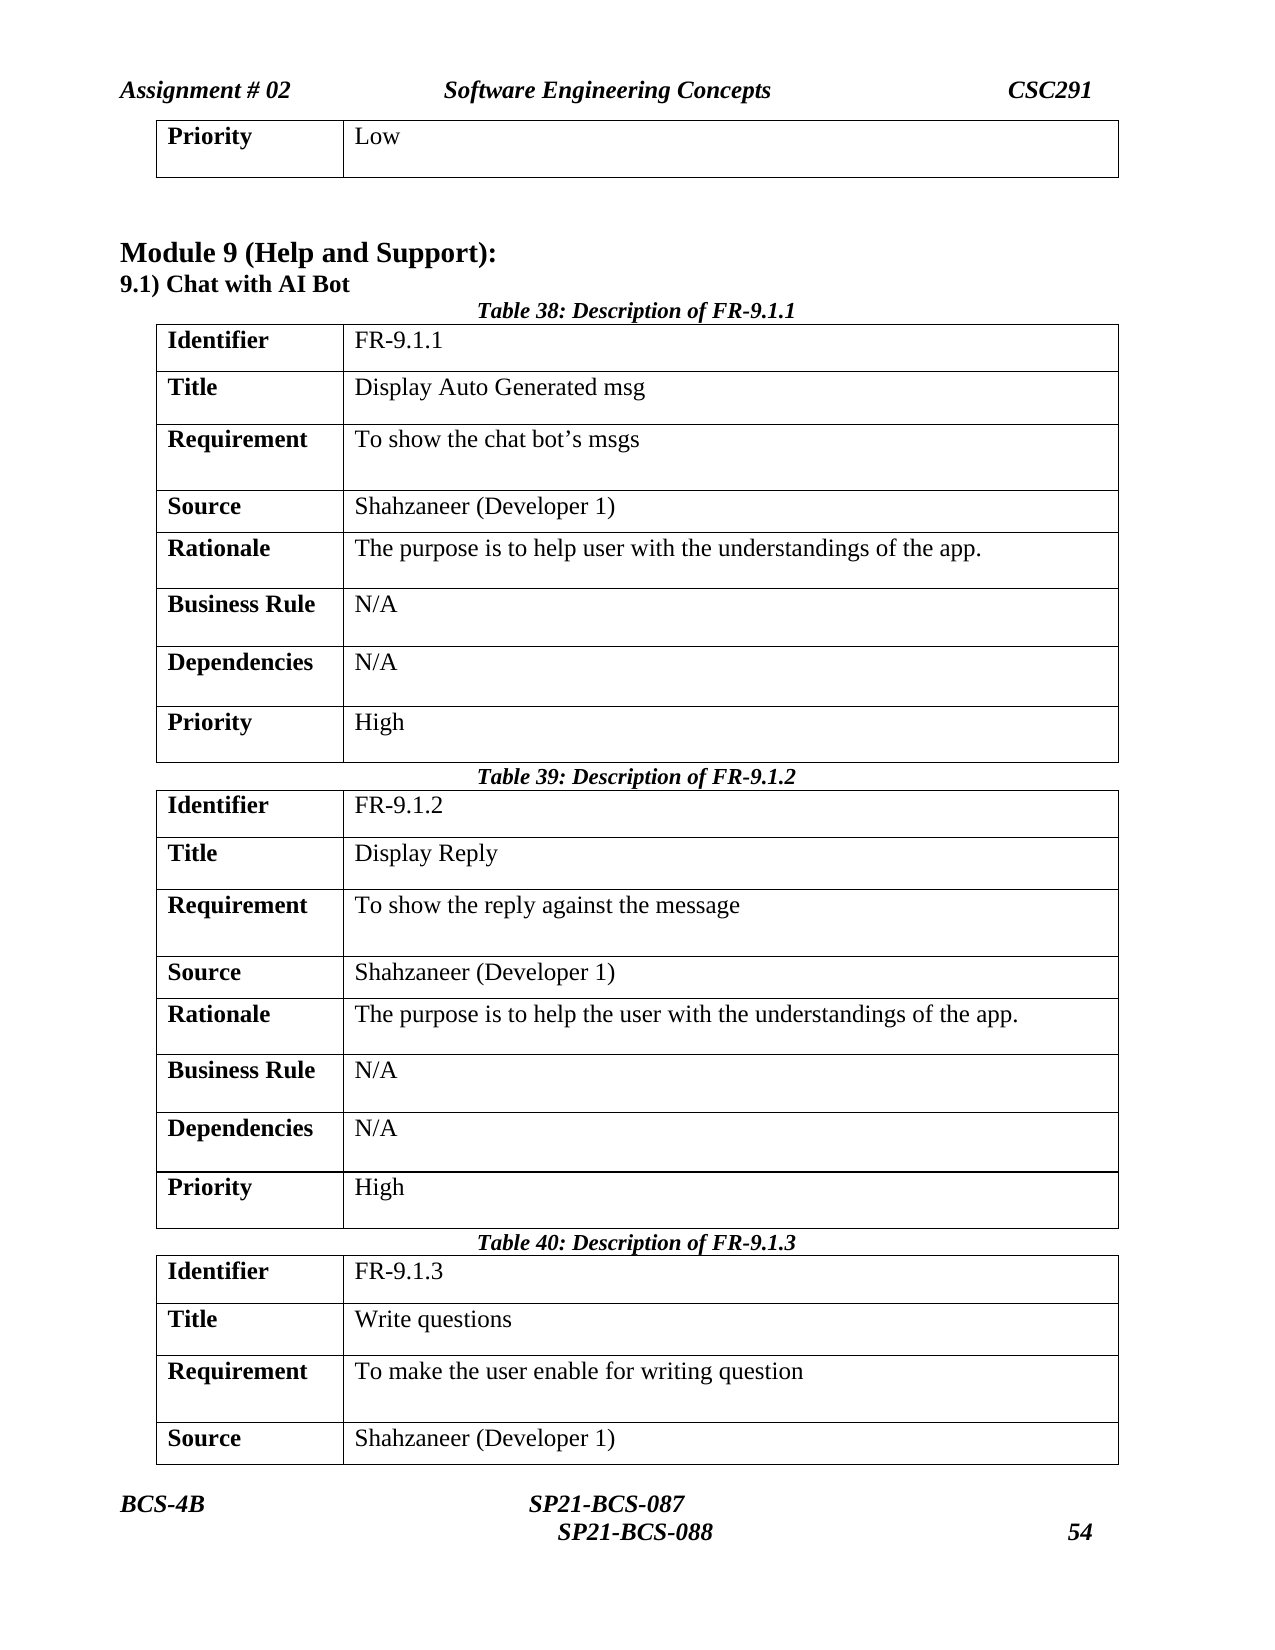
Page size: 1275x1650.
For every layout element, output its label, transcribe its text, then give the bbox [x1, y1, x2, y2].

table_cell High [344, 1173, 1118, 1228]
table_header Identifier [157, 1256, 343, 1303]
table_cell Source [157, 491, 343, 532]
table_cell N/A [344, 1055, 1118, 1112]
table_cell Dependencies [157, 647, 343, 706]
table_cell Source [157, 1423, 343, 1464]
table_cell Requirement [157, 1356, 343, 1422]
table_header FR-9.1.1 [344, 325, 1118, 371]
table_cell To show the reply against the message [344, 890, 1118, 956]
table_cell Display Reply [344, 838, 1118, 889]
table_cell Shahzaneer (Developer 1) [344, 1423, 1118, 1464]
table_header Identifier [157, 791, 343, 837]
table_cell Business Rule [157, 1055, 343, 1112]
table_cell Priority [157, 121, 343, 177]
table_cell Rationale [157, 999, 343, 1054]
table_header Identifier [157, 325, 343, 371]
table_cell Priority [157, 707, 343, 762]
text 9.1) Chat with AI Bot [120, 269, 1155, 297]
text Module 9 (Help and Support): [120, 235, 1155, 269]
table_cell Business Rule [157, 589, 343, 646]
table_cell Title [157, 1304, 343, 1355]
text Table 40: Description of FR-9.1.3 [120, 1229, 1155, 1255]
table_cell Display Auto Generated msg [344, 372, 1118, 423]
table_cell Title [157, 372, 343, 423]
table_cell Shahzaneer (Developer 1) [344, 491, 1118, 532]
table_cell N/A [344, 647, 1118, 706]
text Table 39: Description of FR-9.1.2 [120, 763, 1155, 789]
table_cell Shahzaneer (Developer 1) [344, 957, 1118, 998]
table_cell The purpose is to help the user with the understandings of the app. [344, 999, 1118, 1054]
table_cell Title [157, 838, 343, 889]
table_header FR-9.1.2 [344, 791, 1118, 837]
table_cell Rationale [157, 533, 343, 588]
table_cell N/A [344, 1113, 1118, 1171]
table_cell To make the user enable for writing question [344, 1356, 1118, 1422]
table_cell Requirement [157, 890, 343, 956]
table_cell High [344, 707, 1118, 762]
table_cell Dependencies [157, 1113, 343, 1171]
table_cell To show the chat bot’s msgs [344, 425, 1118, 490]
table_cell Source [157, 957, 343, 998]
table_cell Priority [157, 1173, 343, 1228]
table_header FR-9.1.3 [344, 1256, 1118, 1303]
text Table 38: Description of FR-9.1.1 [120, 297, 1155, 324]
table_cell Write questions [344, 1304, 1118, 1355]
table_cell Requirement [157, 425, 343, 490]
table_cell Low [344, 121, 1118, 177]
table_cell N/A [344, 589, 1118, 646]
table_cell The purpose is to help user with the understandings of the app. [344, 533, 1118, 588]
